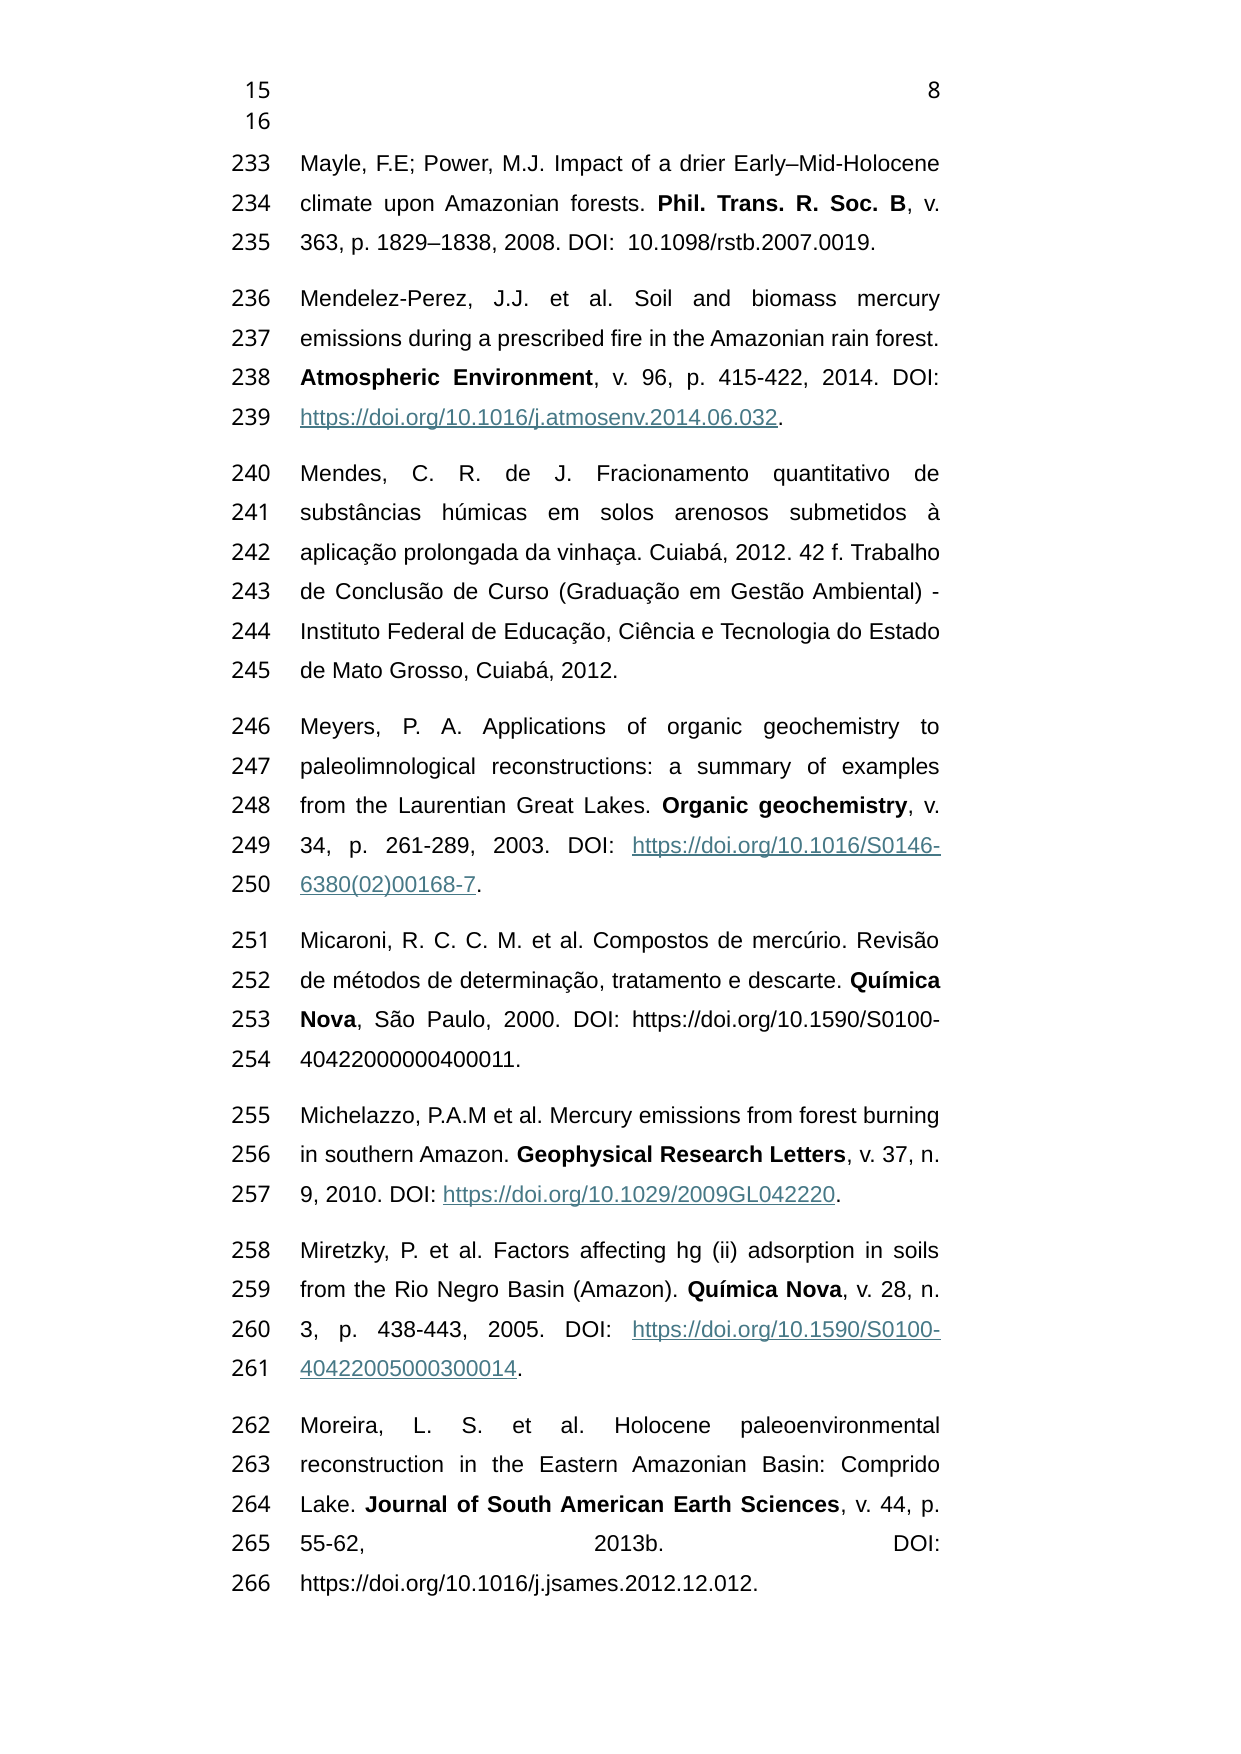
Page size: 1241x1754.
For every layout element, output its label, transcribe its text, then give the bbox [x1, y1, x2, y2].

text Mayle, F.E; Power, M.J. Impact of a drier Early–Mid-Holocene climate upon Amazonian forests. Phil. Trans. R. Soc. B, v. 363, p. 1829–1838, 2008. DOI: 10.1098/rstb.2007.0019. [300, 150, 940, 255]
text Moreira, L. S. et al. Holocene paleoenvironmental reconstruction in the Eastern Amazonian Basin: Comprido Lake. Journal of South American Earth Sciences, v. 44, p. 55-62, 2013b. DOI: https://doi.org/10.1016/j.jsames.2012.12.012. [300, 1412, 940, 1596]
text Micaroni, R. C. C. M. et al. Compostos de mercúrio. Revisão de métodos de determinação, tratamento e descarte. Química Nova, São Paulo, 2000. DOI: https://doi.org/10.1590/S0100-40422000000400011. [300, 927, 940, 1072]
text Meyers, P. A. Applications of organic geochemistry to paleolimnological reconstructions: a summary of examples from the Laurentian Great Lakes. Organic geochemistry, v. 34, p. 261-289, 2003. DOI: https://doi.org/10.1016/S0146-6380(02)00168-7. [300, 713, 940, 897]
text Miretzky, P. et al. Factors affecting hg (ii) adsorption in soils from the Rio Negro Basin (Amazon). Química Nova, v. 28, n. 3, p. 438-443, 2005. DOI: https://doi.org/10.1590/S0100-40422005000300014. [300, 1237, 940, 1382]
text Mendes, C. R. de J. Fracionamento quantitativo de substâncias húmicas em solos arenosos submetidos à aplicação prolongada da vinhaça. Cuiabá, 2012. 42 f. Trabalho de Conclusão de Curso (Graduação em Gestão Ambiental) - Instituto Federal de Educação, Ciência e Tecnologia do Estado de Mato Grosso, Cuiabá, 2012. [300, 460, 940, 683]
text Michelazzo, P.A.M et al. Mercury emissions from forest burning in southern Amazon. Geophysical Research Letters, v. 37, n. 9, 2010. DOI: https://doi.org/10.1029/2009GL042220. [300, 1102, 940, 1207]
text Mendelez-Perez, J.J. et al. Soil and biomass mercury emissions during a prescribed fire in the Amazonian rain forest. Atmospheric Environment, v. 96, p. 415-422, 2014. DOI: https://doi.org/10.1016/j.atmosenv.2014.06.032. [300, 285, 940, 430]
